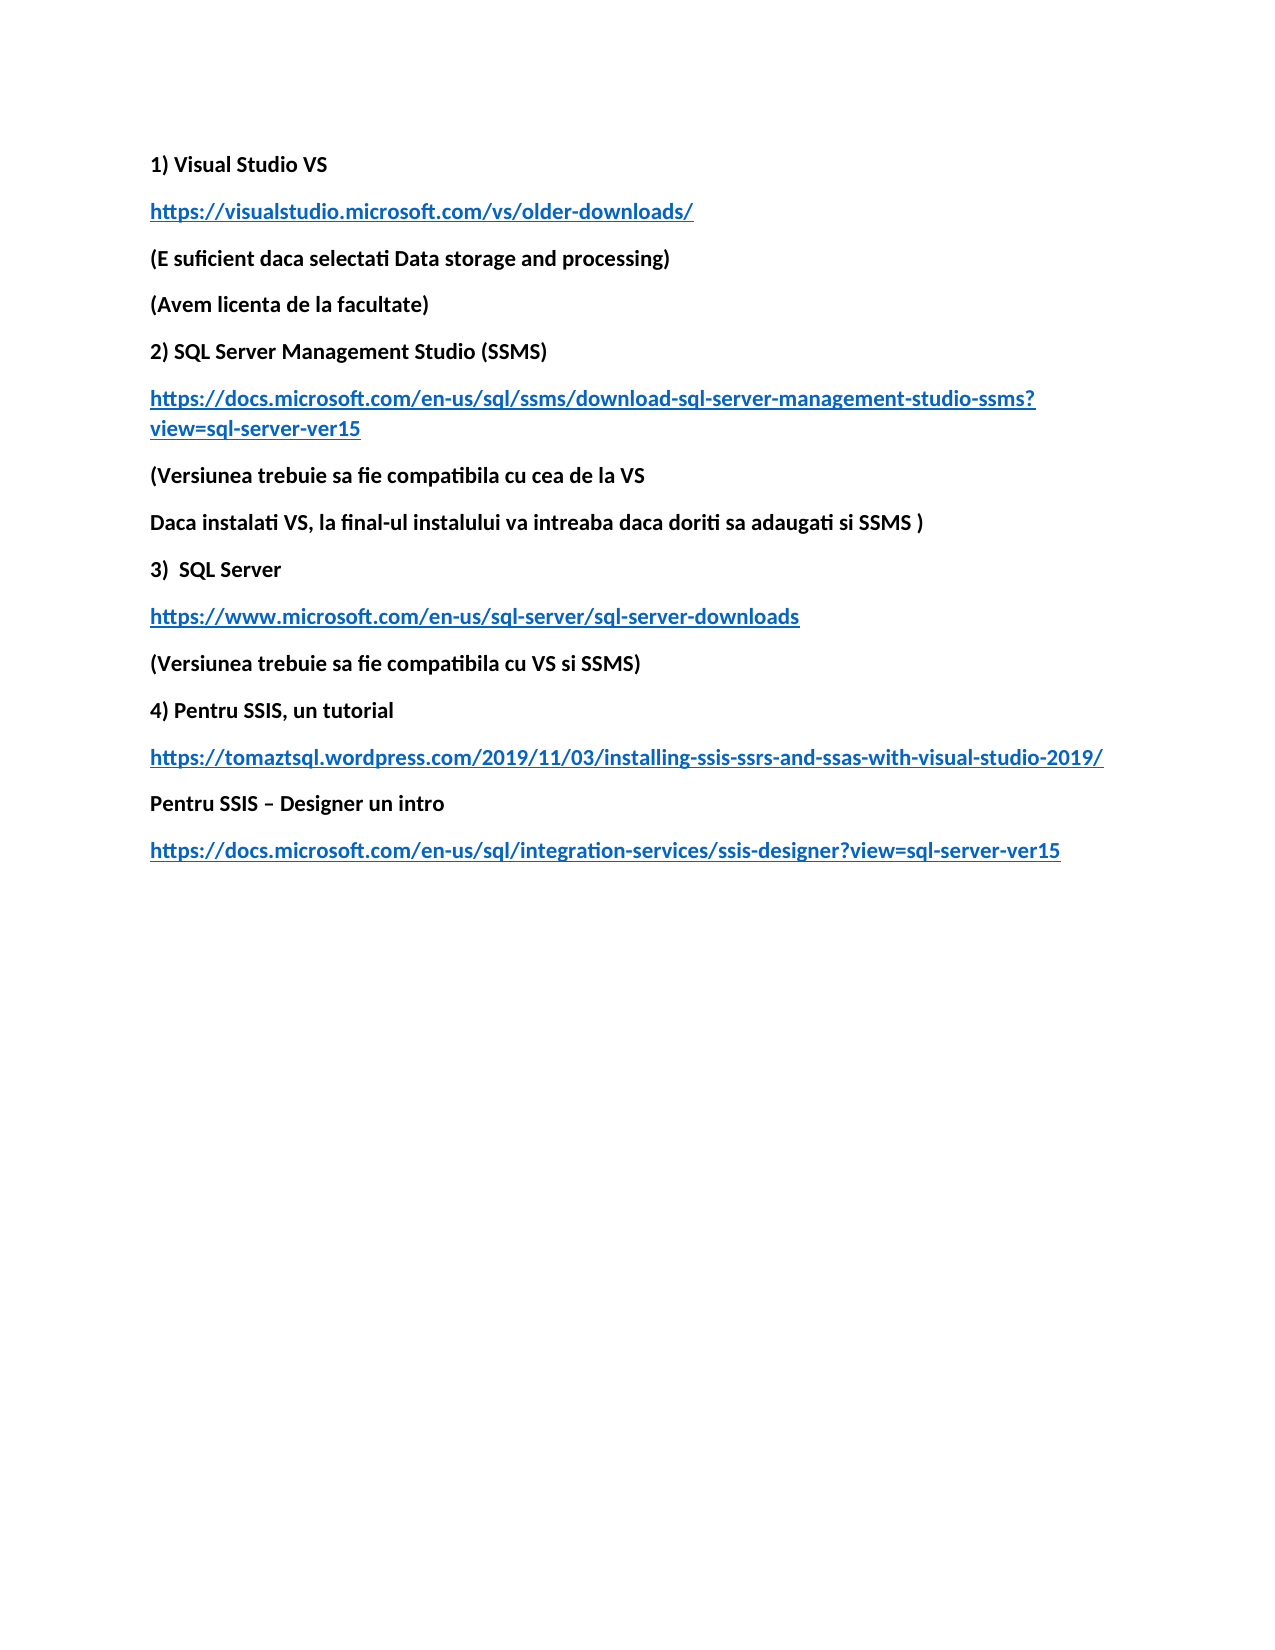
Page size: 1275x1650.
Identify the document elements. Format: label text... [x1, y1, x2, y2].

text (Versiunea trebuie sa fie compatibila cu cea de la VS [150, 461, 1125, 489]
text 3) SQL Server [150, 555, 1125, 583]
text 2) SQL Server Management Studio (SSMS) [150, 337, 1125, 366]
text Pentru SSIS – Designer un intro [150, 789, 1125, 818]
text https://docs.microsoft.com/en-us/sql/ssms/download-sql-server-management-studio-ssms?view=sql-server-ver15 [150, 384, 1125, 443]
text Daca instalati VS, la final-ul instalului va intreaba daca doriti sa adaugati si SSMS ) [150, 508, 1125, 536]
text https://visualstudio.microsoft.com/vs/older-downloads/ [150, 197, 1125, 225]
text https://tomaztsql.wordpress.com/2019/11/03/installing-ssis-ssrs-and-ssas-with-visual-studio-2019/ [150, 743, 1125, 771]
text (Avem licenta de la facultate) [150, 291, 1125, 319]
text https://docs.microsoft.com/en-us/sql/integration-services/ssis-designer?view=sql-server-ver15 [150, 836, 1125, 864]
text (Versiunea trebuie sa fie compatibila cu VS si SSMS) [150, 649, 1125, 677]
text https://www.microsoft.com/en-us/sql-server/sql-server-downloads [150, 602, 1125, 630]
text (E suficient daca selectati Data storage and processing) [150, 244, 1125, 272]
text 1) Visual Studio VS [150, 150, 1125, 178]
text 4) Pentru SSIS, un tutorial [150, 696, 1125, 724]
